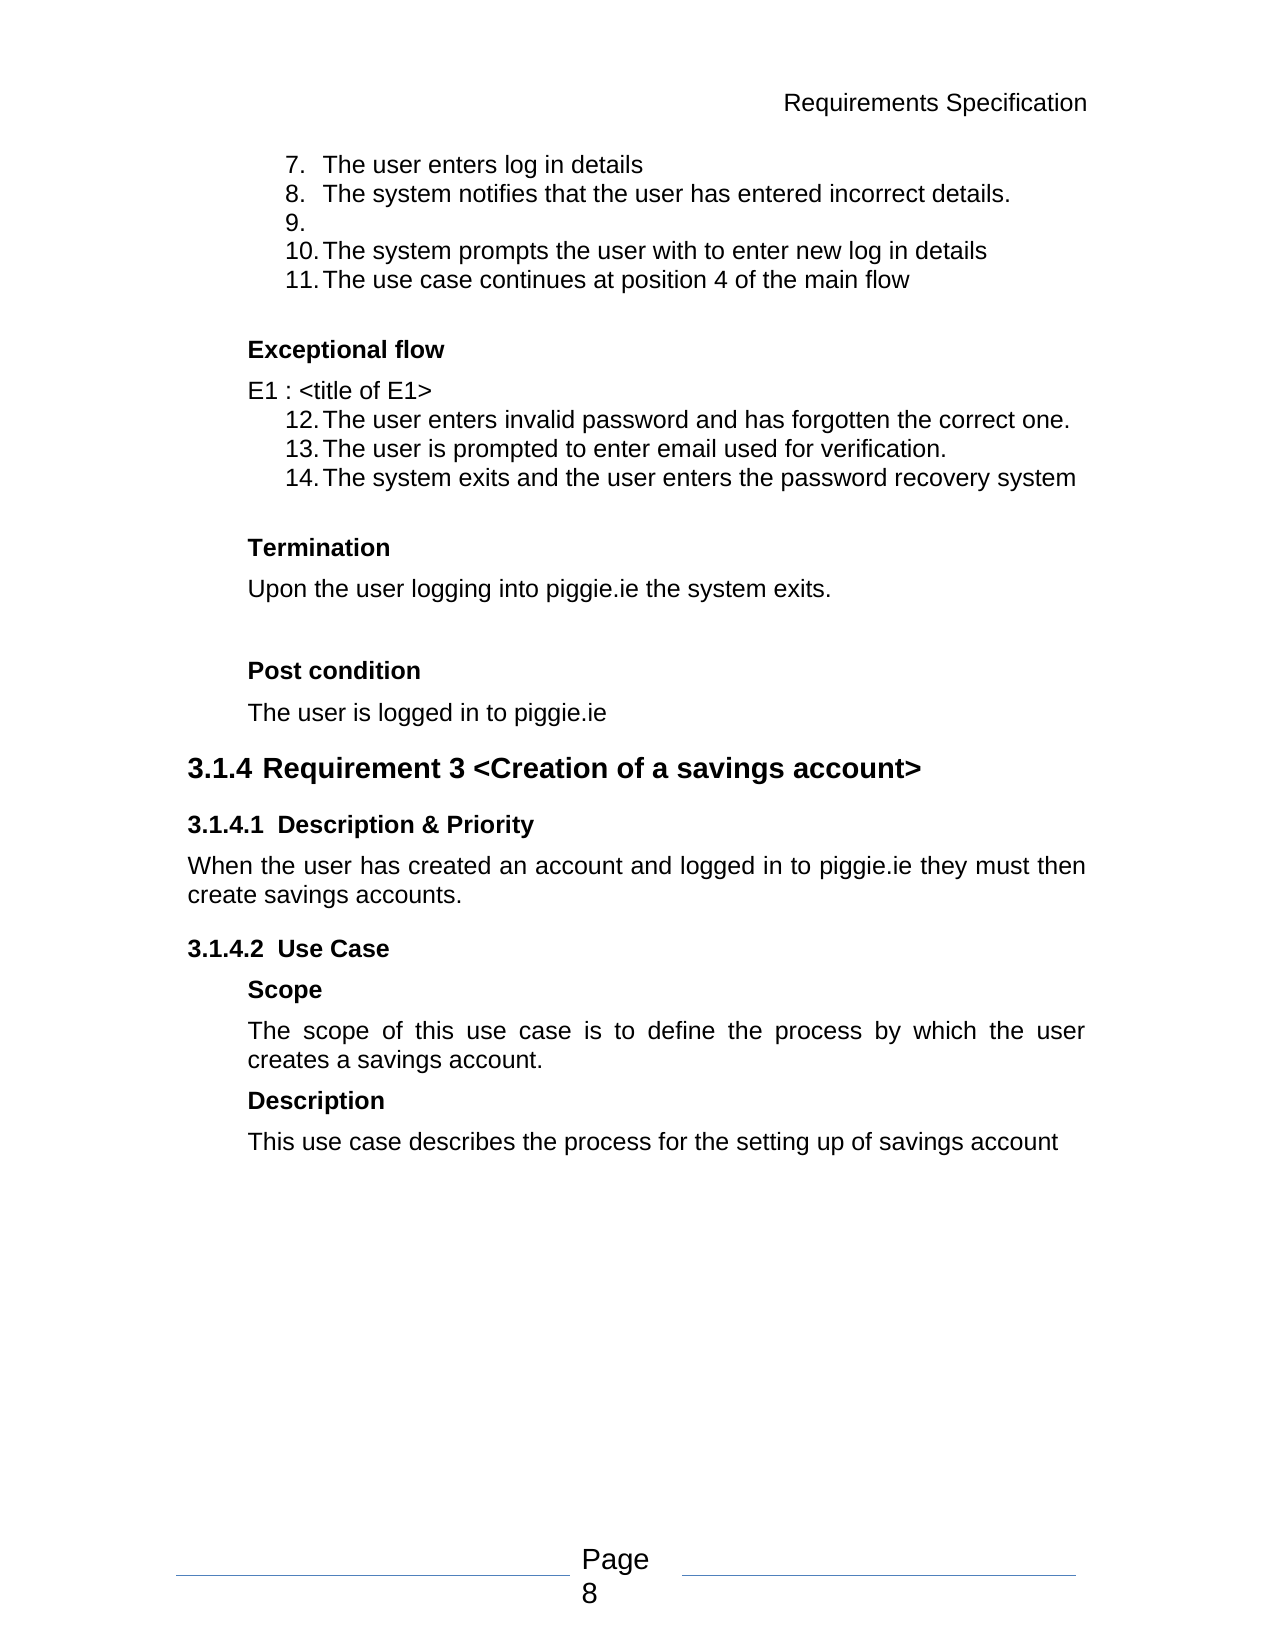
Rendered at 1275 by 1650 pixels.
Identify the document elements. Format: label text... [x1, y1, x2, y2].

list The user is prompted to enter email used for verification. [285, 434, 1087, 462]
text When the user has created an account and logged in to piggie.ie they must then create savings accounts. [187, 851, 1087, 908]
subtitle Use Case [187, 933, 1087, 962]
list E1 : <title of E1> [247, 376, 1087, 405]
list The system notifies that the user has entered incorrect details. [285, 179, 1087, 207]
text Description [247, 1086, 1087, 1115]
text Upon the user logging into piggie.ie the system exits. [247, 574, 1087, 602]
text Scope [247, 975, 1087, 1003]
list The user enters invalid password and has forgotten the correct one. [285, 405, 1087, 434]
list The user enters log in details [285, 150, 1087, 179]
text The scope of this use case is to define the process by which the user creates a savings account. [247, 1016, 1087, 1073]
text Termination [247, 532, 1087, 561]
text Post condition [247, 656, 1087, 685]
text This use case describes the process for the setting up of savings account [247, 1127, 1087, 1156]
subtitle Description & Priority [187, 810, 1087, 838]
list The use case continues at position 4 of the main flow [285, 265, 1087, 294]
list The system exits and the user enters the password recovery system [285, 462, 1087, 491]
subtitle Requirement 3 <Creation of a savings account> [187, 751, 1087, 785]
text Exceptional flow [247, 335, 1087, 364]
list The system prompts the user with to enter new log in details [285, 236, 1087, 265]
text The user is logged in to piggie.ie [247, 697, 1087, 726]
